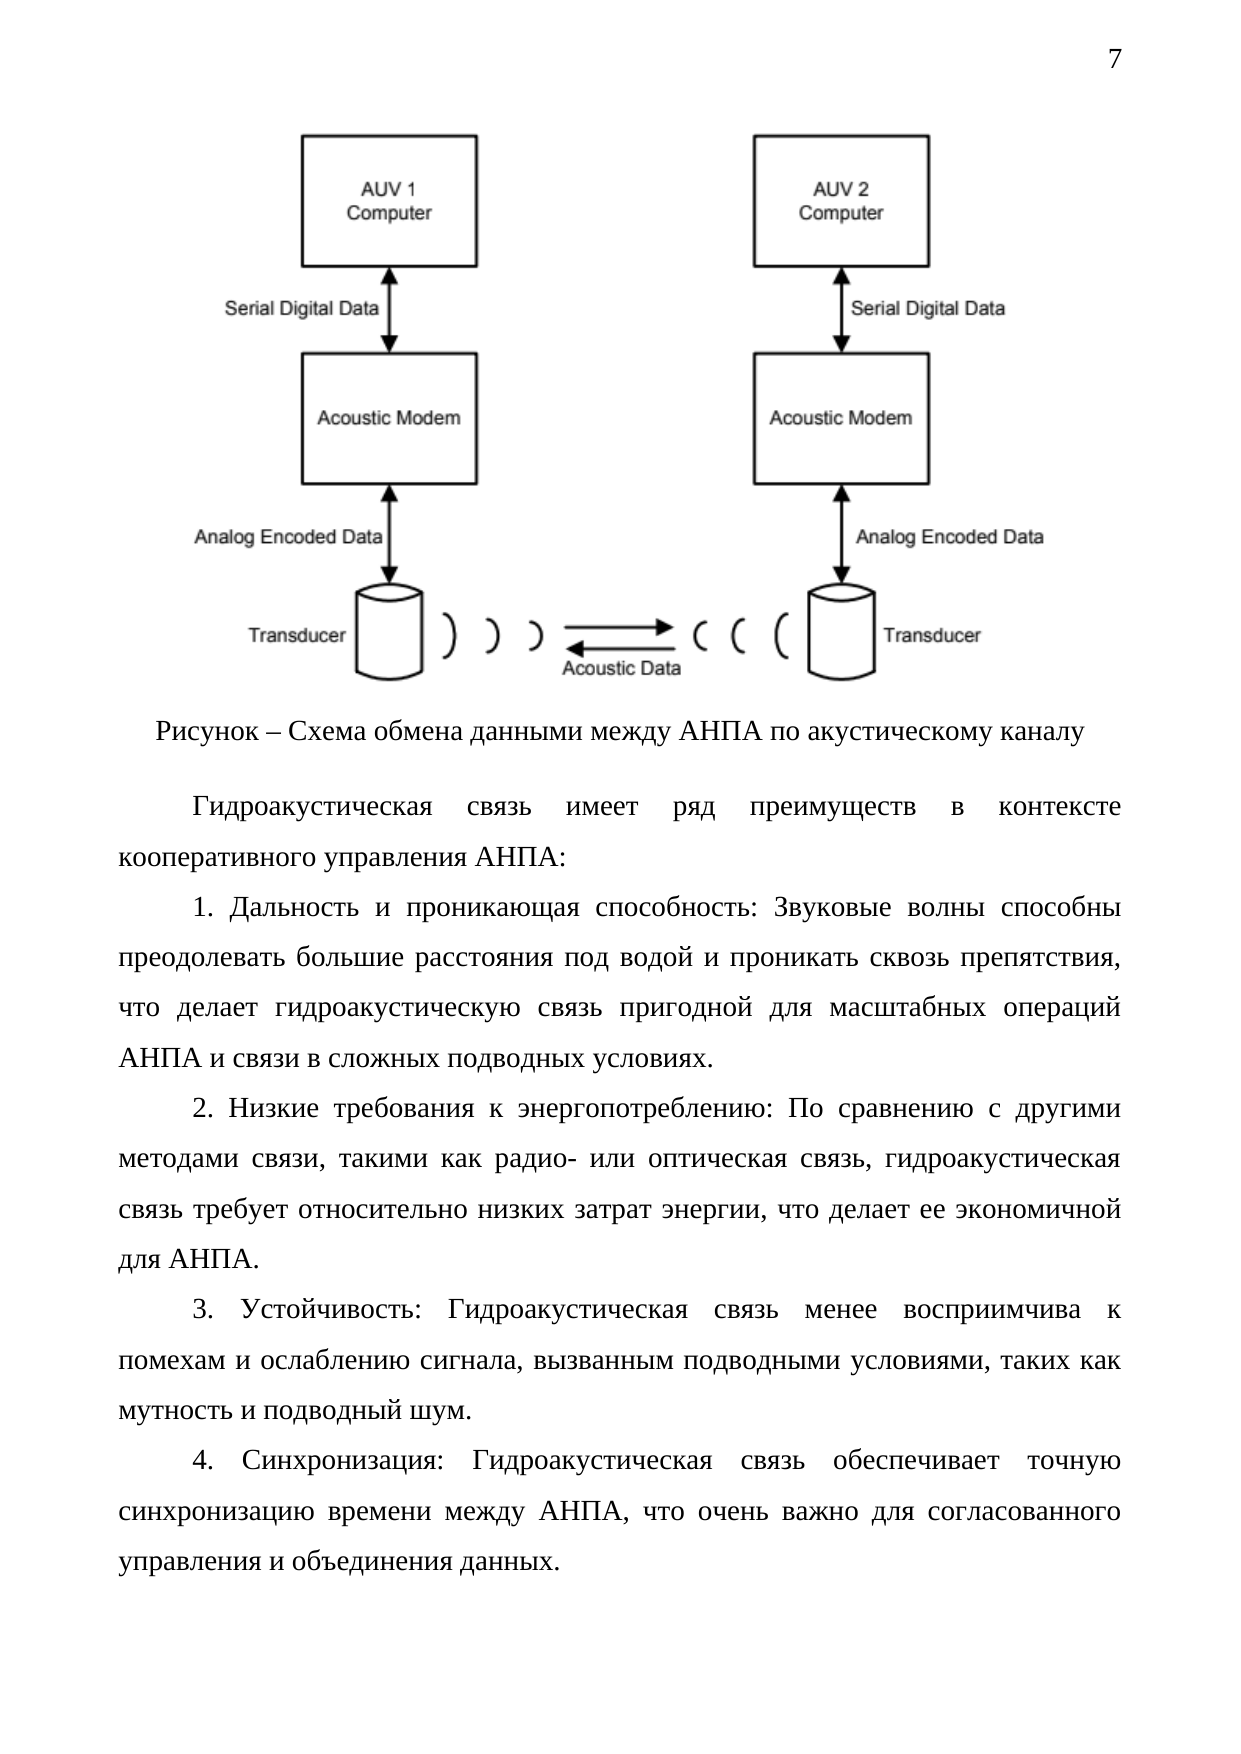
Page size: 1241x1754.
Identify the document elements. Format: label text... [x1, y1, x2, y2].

text Гидроакустическая связь имеет ряд преимуществ в контексте кооперативного управления АНПА: [118, 788, 1122, 872]
text Рисунок – Схема обмена данными между АНПА по акустическому каналу [118, 713, 1122, 747]
text 4. Синхронизация: Гидроакустическая связь обеспечивает точную синхронизацию времени между АНПА, что очень важно для согласованного управления и объединения данных. [118, 1442, 1122, 1577]
text 2. Низкие требования к энергопотреблению: По сравнению с другими методами связи, такими как радио- или оптическая связь, гидроакустическая связь требует относительно низких затрат энергии, что делает ее экономичной для АНПА. [118, 1090, 1122, 1275]
text 1. Дальность и проникающая способность: Звуковые волны способны преодолевать большие расстояния под водой и проникать сквозь препятствия, что делает гидроакустическую связь пригодной для масштабных операций АНПА и связи в сложных подводных условиях. [118, 889, 1122, 1073]
picture [173, 118, 1067, 697]
text 3. Устойчивость: Гидроакустическая связь менее восприимчива к помехам и ослаблению сигнала, вызванным подводными условиями, таких как мутность и подводный шум. [118, 1291, 1122, 1426]
